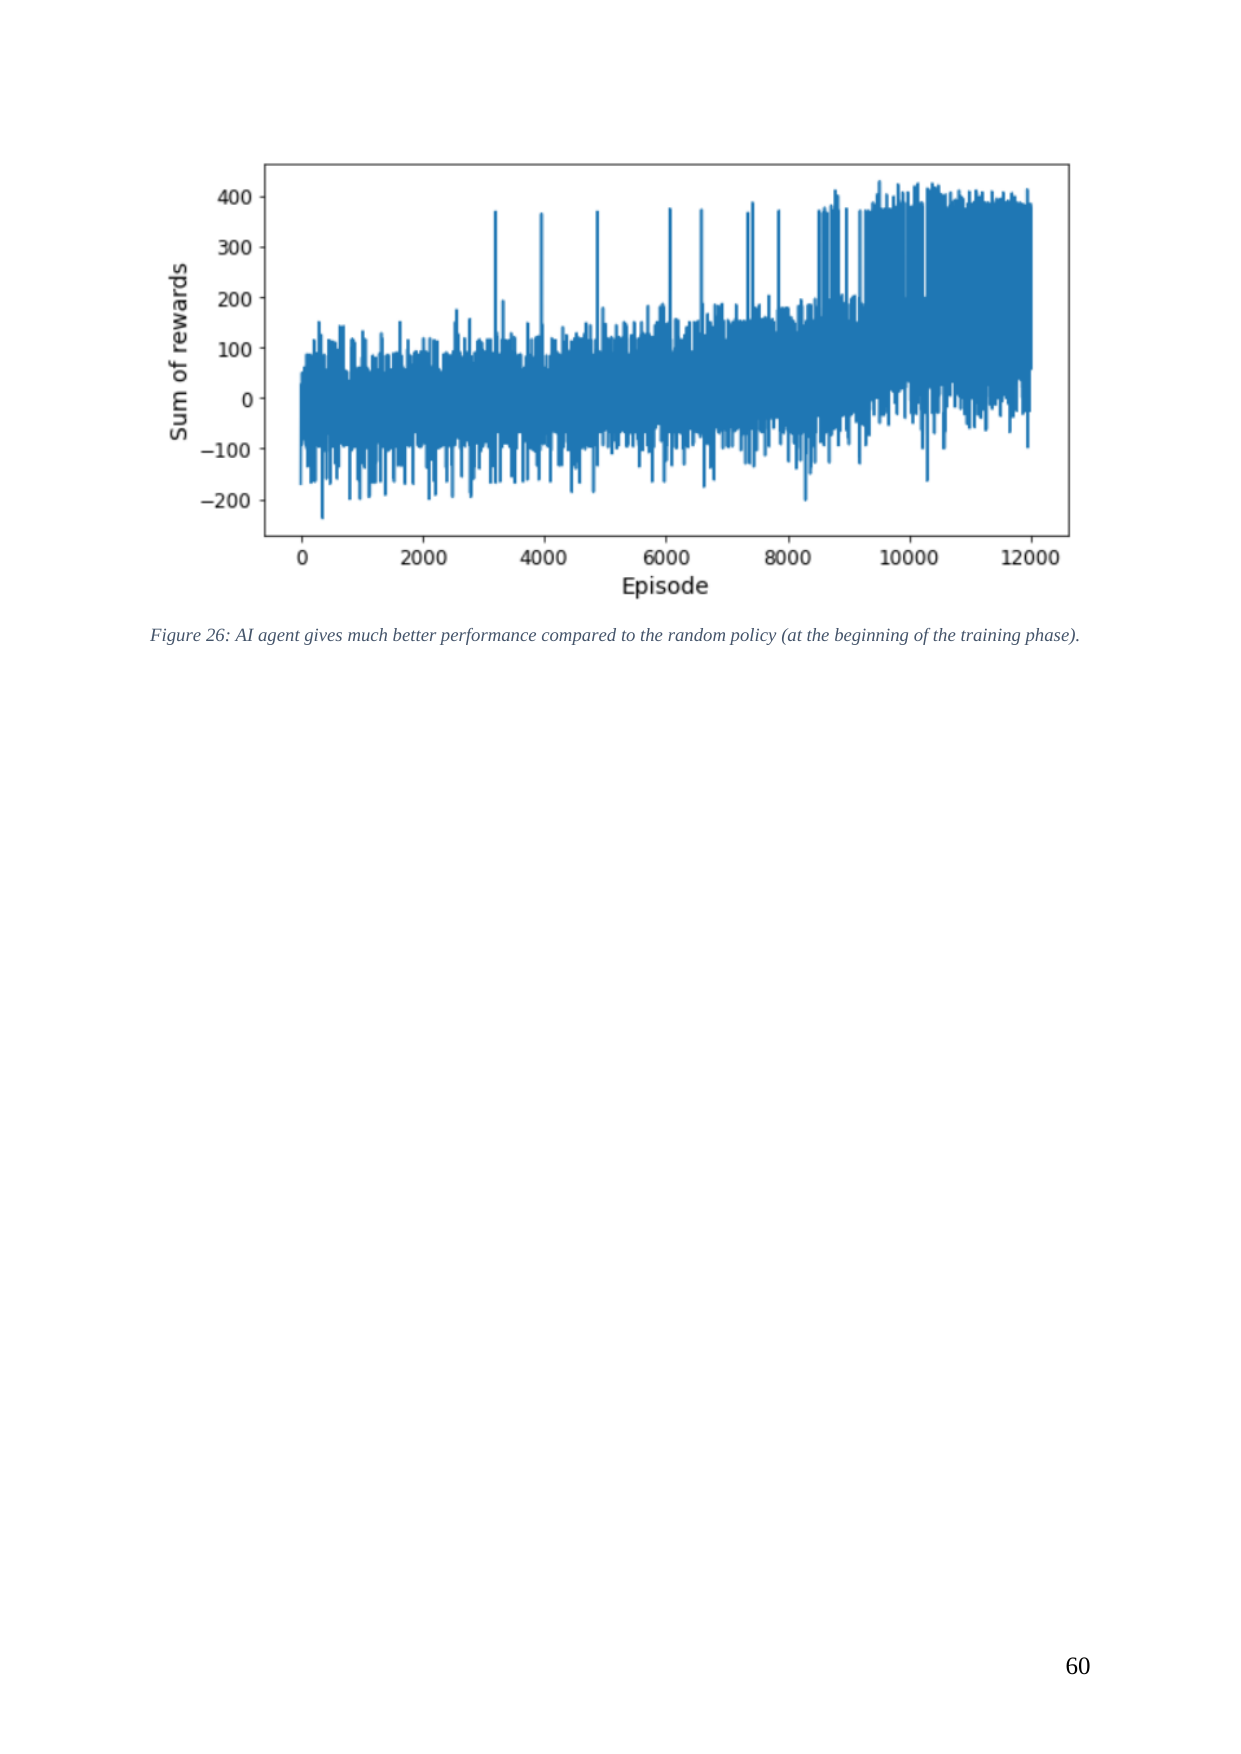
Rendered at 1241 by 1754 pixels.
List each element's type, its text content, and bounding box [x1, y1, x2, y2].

picture [150, 150, 1091, 606]
